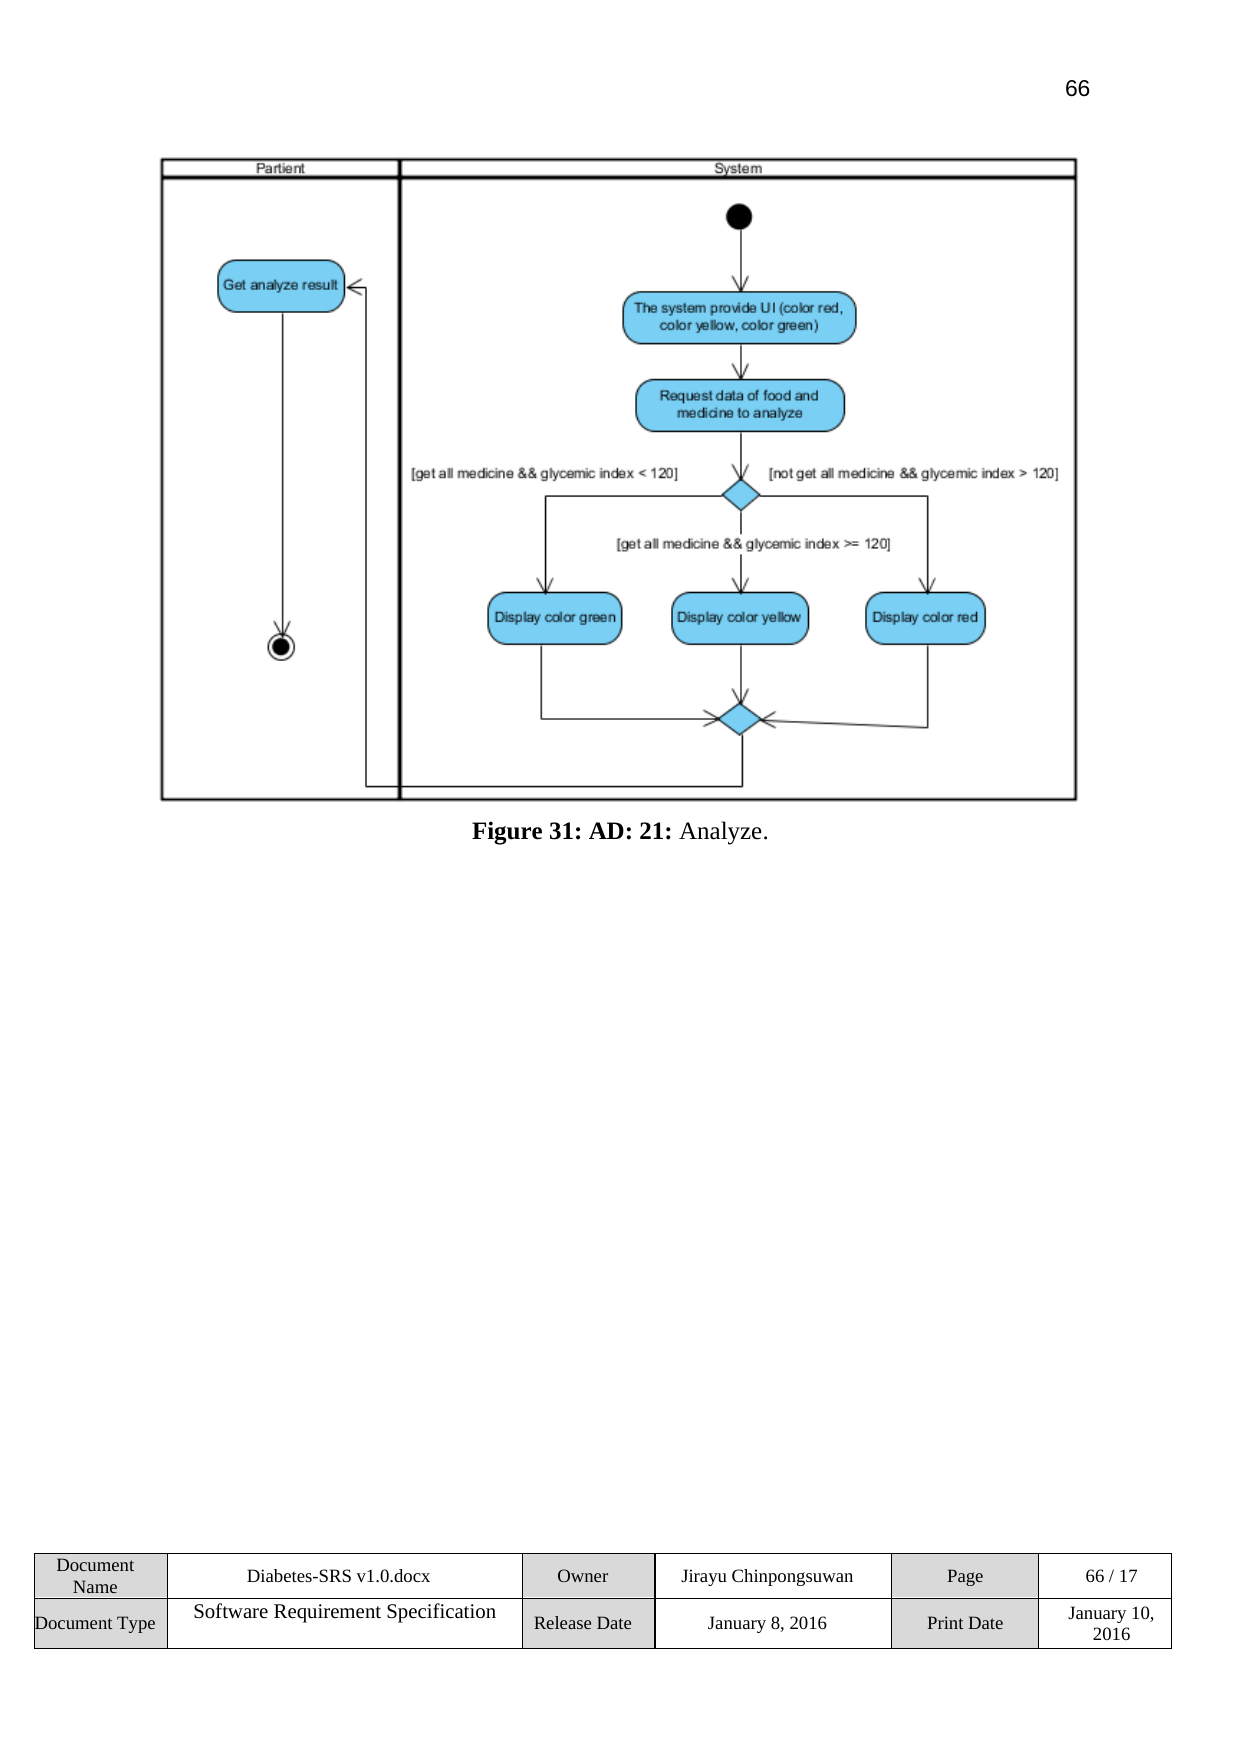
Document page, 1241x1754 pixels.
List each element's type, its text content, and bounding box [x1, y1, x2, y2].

picture [150, 150, 1091, 812]
text Figure 31: AD: 21: Analyze. [150, 816, 1090, 844]
